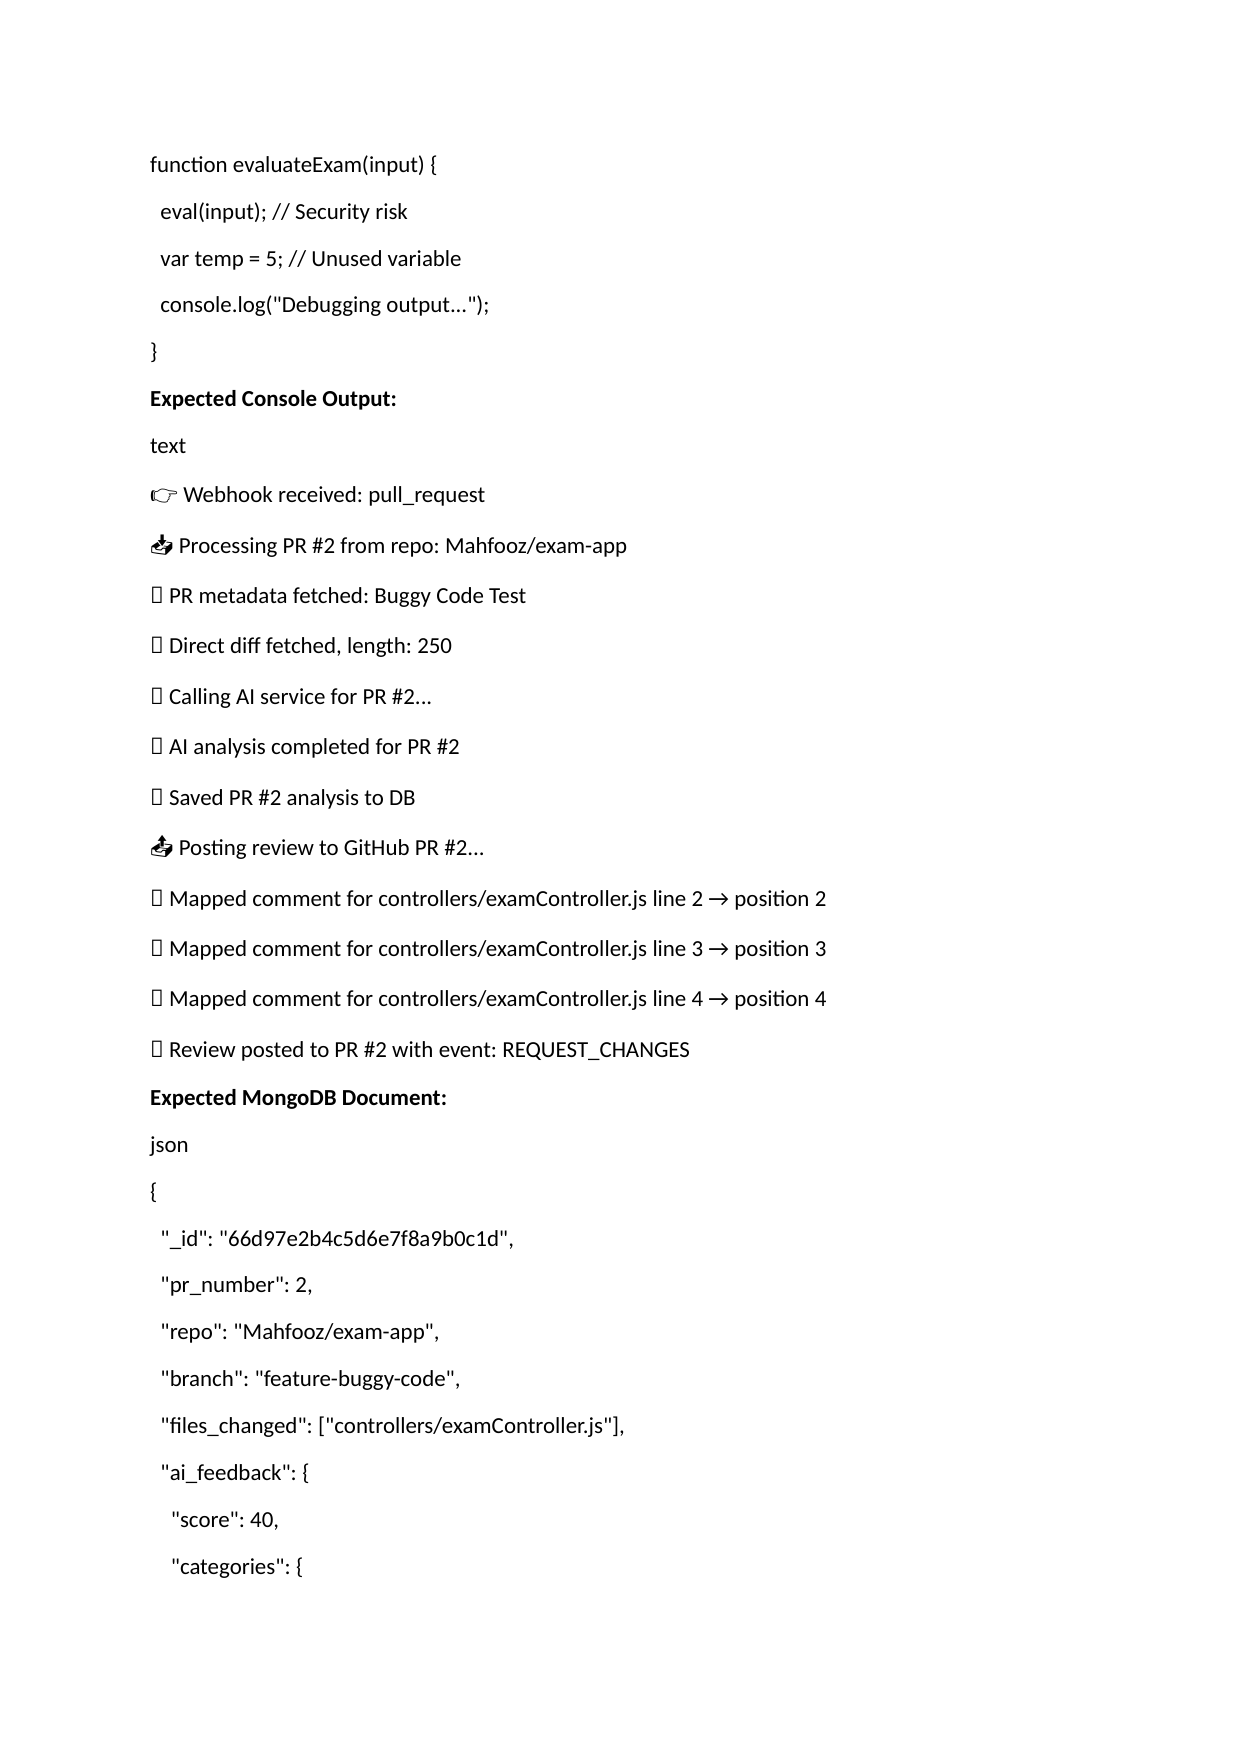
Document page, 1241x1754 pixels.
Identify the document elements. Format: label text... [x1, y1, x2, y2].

text "_id": "66d97e2b4c5d6e7f8a9b0c1d", [150, 1224, 1090, 1252]
text var temp = 5; // Unused variable [150, 244, 1090, 272]
text json [150, 1130, 1090, 1158]
text Expected Console Output: [150, 384, 1090, 412]
text 🤖 Calling AI service for PR #2... [150, 680, 1090, 711]
text "branch": "feature-buggy-code", [150, 1364, 1090, 1392]
text ✅ Mapped comment for controllers/examController.js line 2 → position 2 [150, 881, 1090, 913]
text 👉 Webhook received: pull_request [150, 478, 1090, 509]
text "ai_feedback": { [150, 1458, 1090, 1486]
text 📤 Posting review to GitHub PR #2... [150, 831, 1090, 862]
text "categories": { [150, 1552, 1090, 1580]
text ✅ AI analysis completed for PR #2 [150, 730, 1090, 761]
text { [150, 1177, 1090, 1205]
text ✅ Review posted to PR #2 with event: REQUEST_CHANGES [150, 1033, 1090, 1064]
text "pr_number": 2, [150, 1271, 1090, 1299]
text ✅ Mapped comment for controllers/examController.js line 3 → position 3 [150, 932, 1090, 963]
text text [150, 431, 1090, 459]
text console.log("Debugging output..."); [150, 291, 1090, 319]
text ✅ PR metadata fetched: Buggy Code Test [150, 579, 1090, 610]
text ✅ Mapped comment for controllers/examController.js line 4 → position 4 [150, 982, 1090, 1013]
text "files_changed": ["controllers/examController.js"], [150, 1411, 1090, 1439]
text "repo": "Mahfooz/exam-app", [150, 1317, 1090, 1346]
text function evaluateExam(input) { [150, 150, 1090, 178]
text eval(input); // Security risk [150, 197, 1090, 225]
text 📥 Processing PR #2 from repo: Mahfooz/exam-app [150, 528, 1090, 560]
text 💾 Saved PR #2 analysis to DB [150, 781, 1090, 812]
text Expected MongoDB Document: [150, 1083, 1090, 1111]
text ✅ Direct diff fetched, length: 250 [150, 629, 1090, 661]
text } [150, 337, 1090, 366]
text "score": 40, [150, 1505, 1090, 1533]
